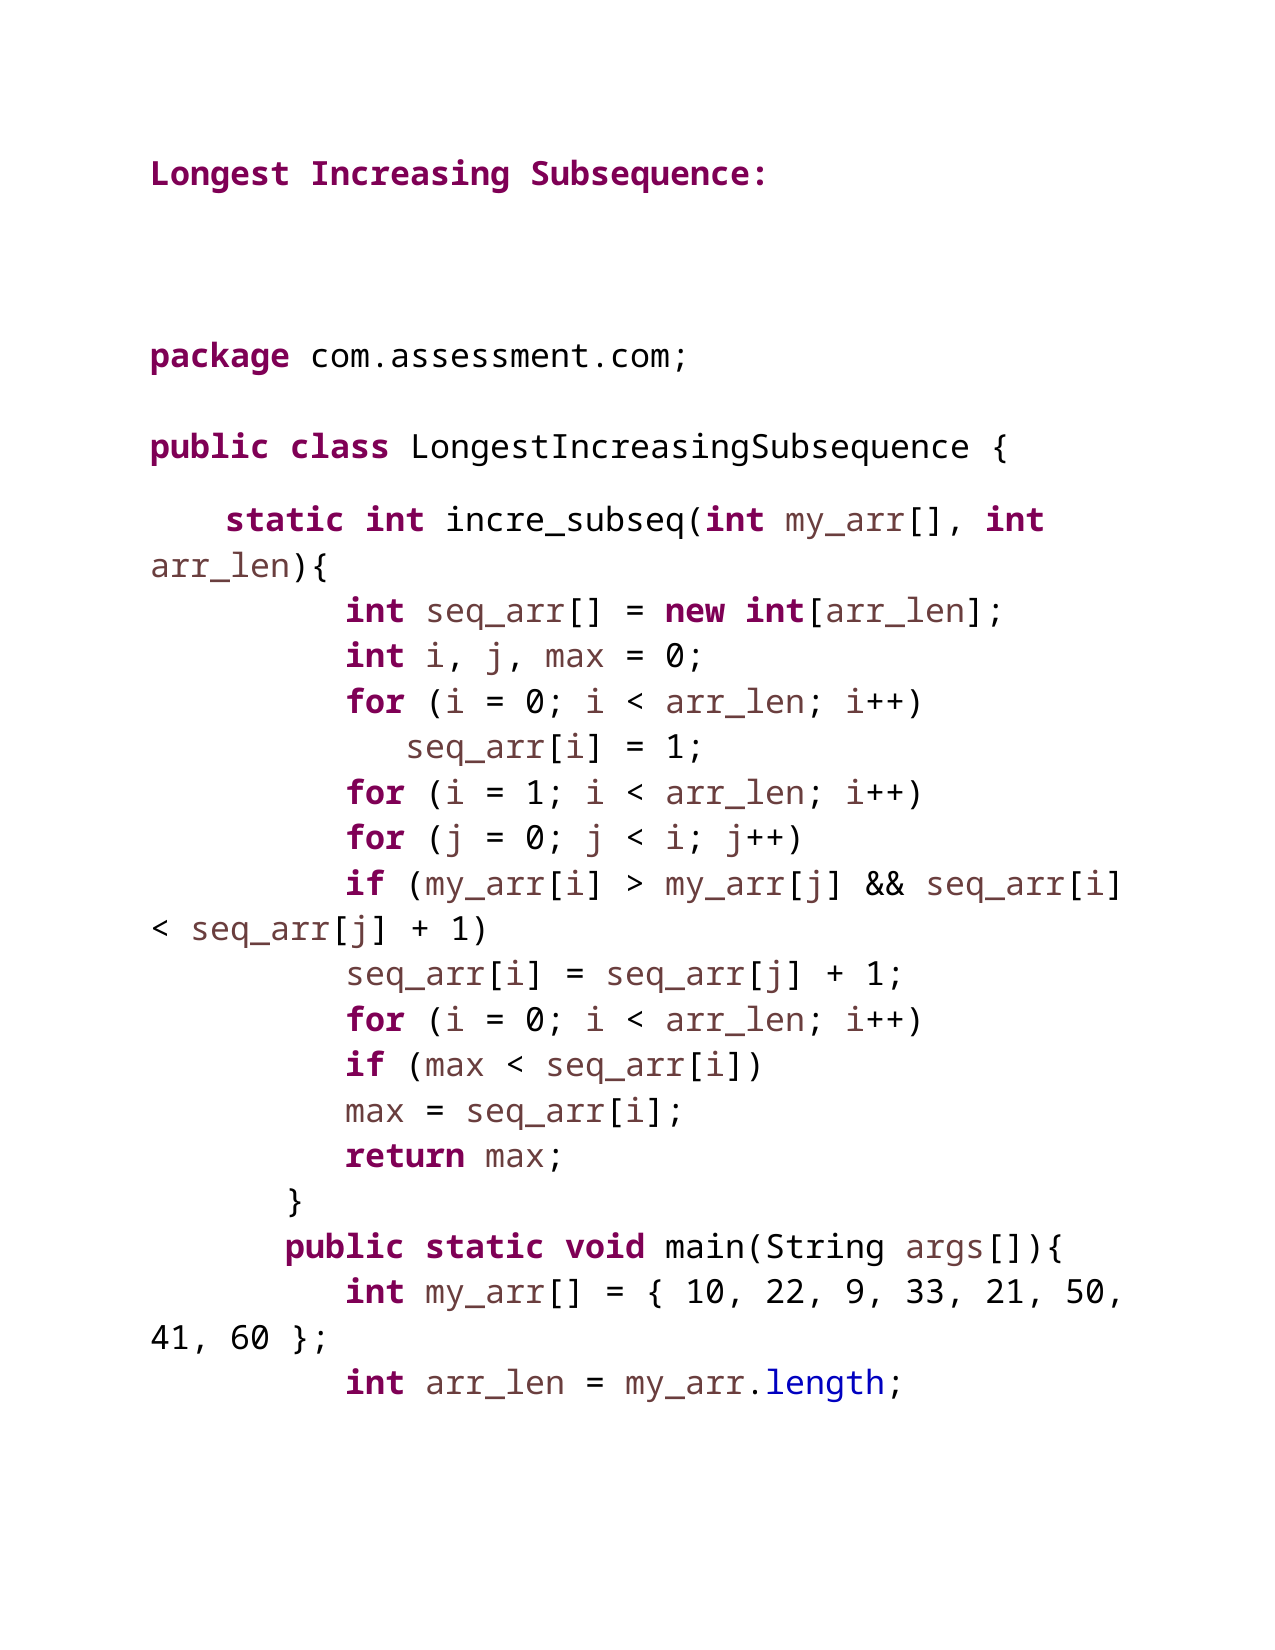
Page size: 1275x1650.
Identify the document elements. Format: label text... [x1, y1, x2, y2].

text if (my_arr[i] > my_arr[j] && seq_arr[i] < seq_arr[j] + 1) [150, 859, 1125, 950]
text int arr_len = my_arr.length; [150, 1359, 1125, 1404]
text Longest Increasing Subsequence: [150, 150, 1125, 195]
text if (max < seq_arr[i]) [150, 1041, 1125, 1086]
text int i, j, max = 0; [150, 632, 1125, 678]
text for (i = 1; i < arr_len; i++) [150, 768, 1125, 814]
text int my_arr[] = { 10, 22, 9, 33, 21, 50, 41, 60 }; [150, 1268, 1125, 1359]
text seq_arr[i] = 1; [150, 723, 1125, 768]
text static int incre_subseq(int my_arr[], int arr_len){ [150, 496, 1125, 587]
text for (i = 0; i < arr_len; i++) [150, 996, 1125, 1041]
text for (i = 0; i < arr_len; i++) [150, 678, 1125, 723]
text for (j = 0; j < i; j++) [150, 814, 1125, 859]
text public class LongestIncreasingSubsequence { [150, 422, 1125, 468]
text } [150, 1177, 1125, 1223]
text seq_arr[i] = seq_arr[j] + 1; [150, 950, 1125, 996]
text int seq_arr[] = new int[arr_len]; [150, 587, 1125, 632]
text max = seq_arr[i]; [150, 1086, 1125, 1132]
text package com.assessment.com; [150, 332, 1125, 377]
text public static void main(String args[]){ [150, 1223, 1125, 1268]
text return max; [150, 1132, 1125, 1177]
